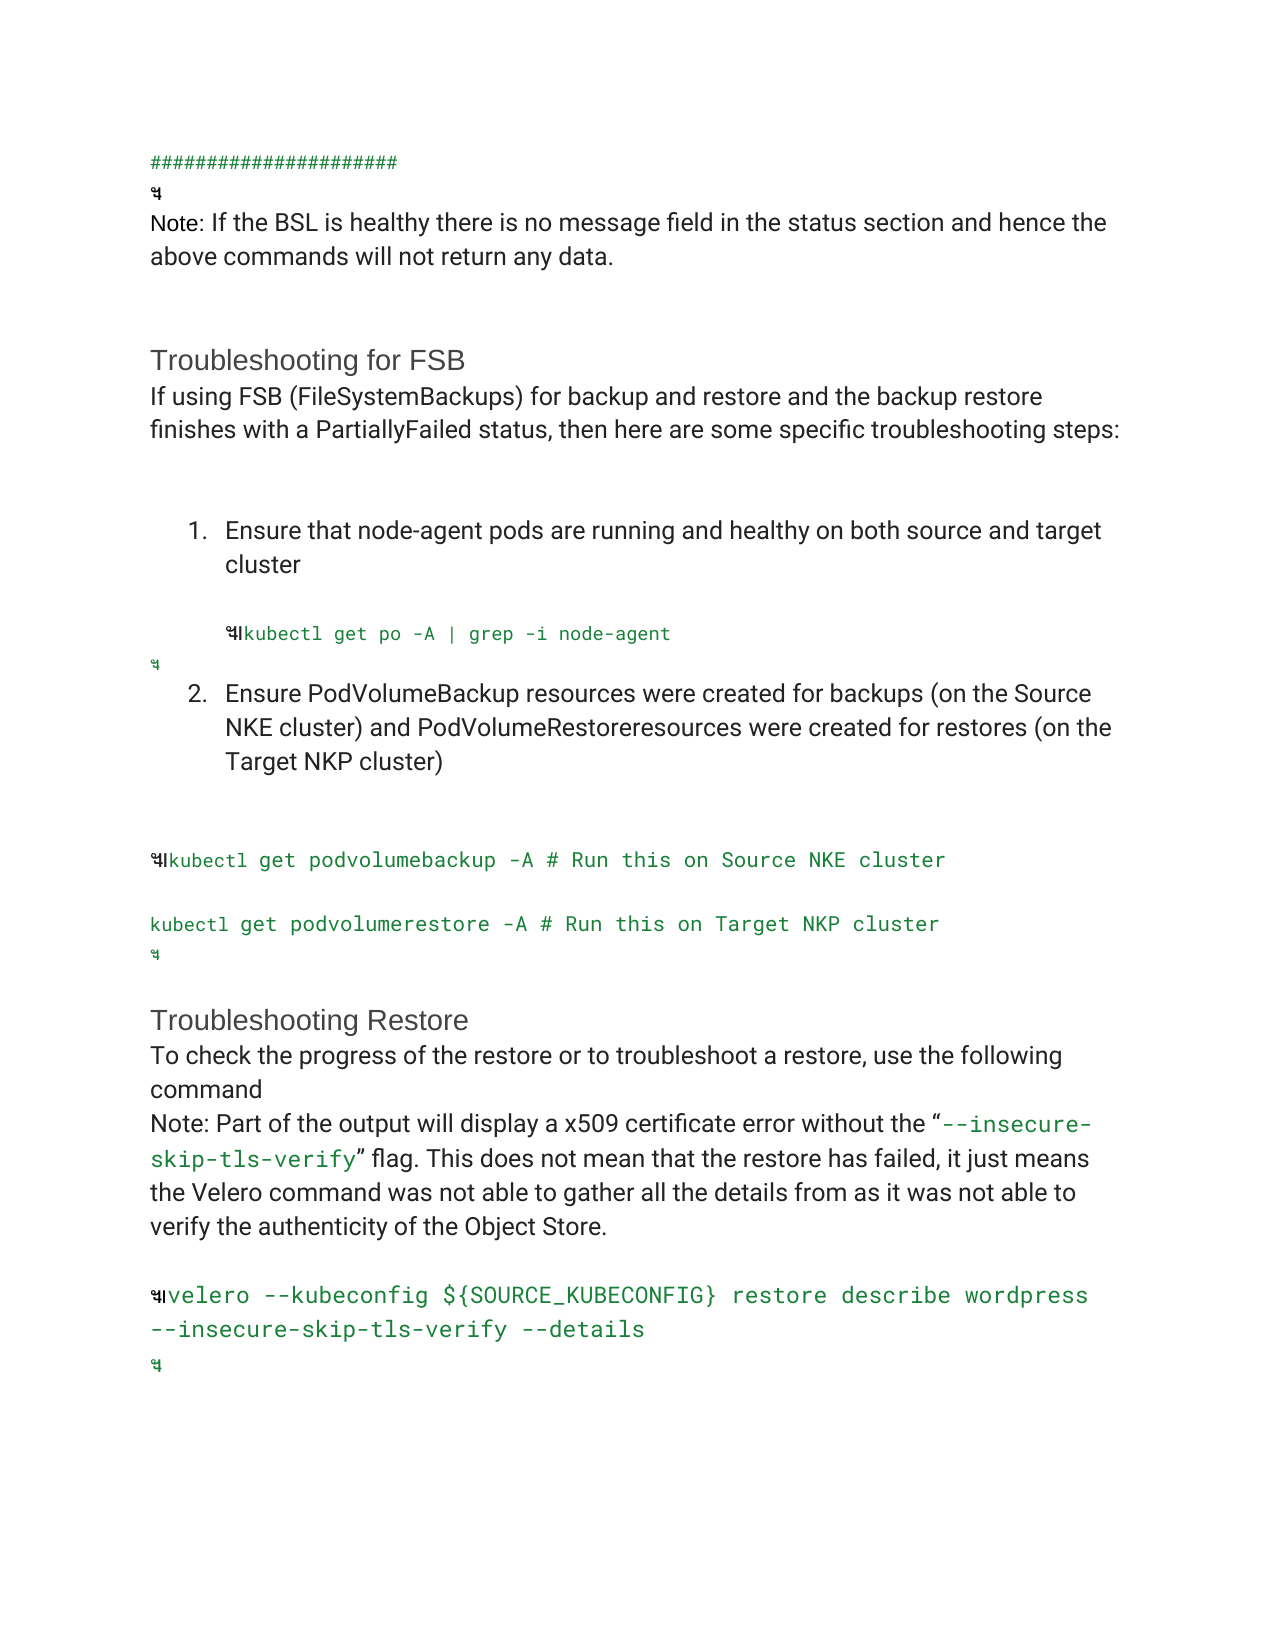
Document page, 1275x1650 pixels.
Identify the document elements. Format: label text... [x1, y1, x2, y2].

text  [150, 651, 1125, 676]
text  [150, 178, 1125, 205]
text If using FSB (FileSystemBackups) for backup and restore and the backup restore finishes with a PartiallyFailed status, then here are some specific troubleshooting steps: [150, 382, 1125, 445]
list Ensure that node-agent pods are running and healthy on both source and target cluster [187, 516, 1125, 579]
text ###################### [150, 150, 1125, 175]
subtitle Troubleshooting Restore [150, 1003, 1125, 1037]
text Note: If the BSL is healthy there is no message field in the status section and hence the above commands will not return any data. [150, 209, 1125, 272]
text velero --kubeconfig ${SOURCE_KUBECONFIG} restore describe wordpress --insecure-skip-tls-verify --details [150, 1279, 1125, 1344]
text kubectl get podvolumebackup -A # Run this on Source NKE cluster [168, 844, 1125, 873]
text  [150, 1348, 1125, 1379]
text Note: Part of the output will display a x509 certificate error without the “--insecure-skip-tls-verify” flag. This does not mean that the restore has failed, it just means the Velero command was not able to gather all the details from as it was not able to verify the authenticity of the Object Store. [150, 1109, 1125, 1241]
list Ensure PodVolumeBackup resources were created for backups (on the Source NKE cluster) and PodVolumeRestoreresources were created for restores (on the Target NKP cluster) [187, 679, 1125, 776]
text To check the progress of the restore or to troubleshoot a restore, use the following command [150, 1042, 1125, 1104]
text kubectl get po -A | grep -i node-agent [243, 617, 1125, 647]
text  [150, 941, 1125, 966]
text kubectl get podvolumerestore -A # Run this on Target NKP cluster [150, 909, 1125, 937]
subtitle Troubleshooting for FSB [150, 343, 1125, 377]
